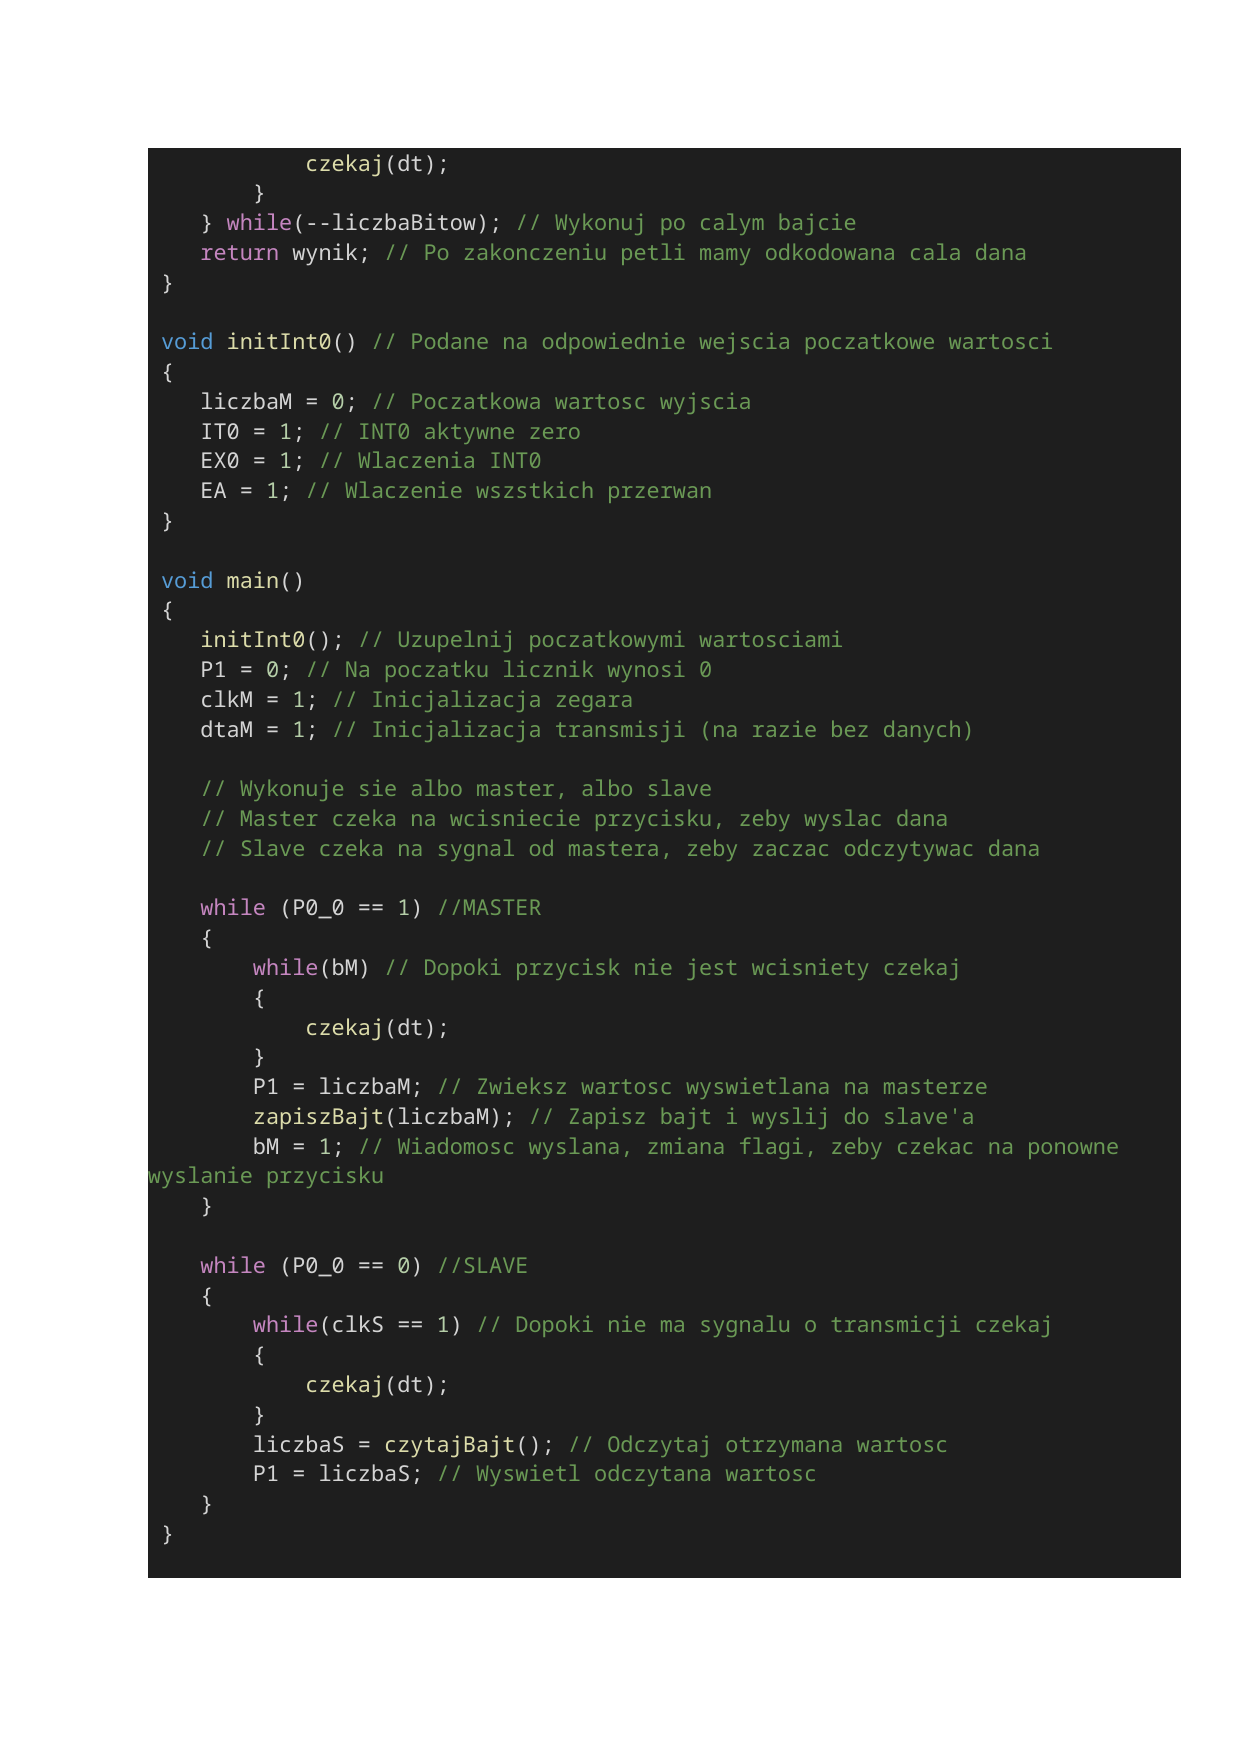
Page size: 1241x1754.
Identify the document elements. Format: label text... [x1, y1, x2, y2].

text } [148, 1488, 1181, 1518]
text clkM = 1; // Inicjalizacja zegara [148, 684, 1181, 714]
text // Wykonuje sie albo master, albo slave [148, 773, 1181, 803]
text P1 = 0; // Na poczatku licznik wynosi 0 [148, 654, 1181, 684]
text while(bM) // Dopoki przycisk nie jest wcisniety czekaj [148, 952, 1181, 982]
text czekaj(dt); [148, 1369, 1181, 1399]
text EA = 1; // Wlaczenie wszstkich przerwan [148, 475, 1181, 505]
text P1 = liczbaM; // Zwieksz wartosc wyswietlana na masterze [148, 1071, 1181, 1101]
text { [148, 922, 1181, 952]
text // Slave czeka na sygnal od mastera, zeby zaczac odczytywac dana [148, 833, 1181, 863]
text initInt0(); // Uzupelnij poczatkowymi wartosciami [148, 624, 1181, 654]
text } [148, 1041, 1181, 1071]
text } [148, 1190, 1181, 1220]
text liczbaM = 0; // Poczatkowa wartosc wyjscia [148, 386, 1181, 416]
text void initInt0() // Podane na odpowiednie wejscia poczatkowe wartosci [148, 326, 1181, 356]
text IT0 = 1; // INT0 aktywne zero [148, 416, 1181, 446]
text bM = 1; // Wiadomosc wyslana, zmiana flagi, zeby czekac na ponowne wyslanie przycisku [148, 1131, 1181, 1190]
text } [148, 267, 1181, 297]
text liczbaS = czytajBajt(); // Odczytaj otrzymana wartosc [148, 1429, 1181, 1458]
text { [148, 1280, 1181, 1309]
text P1 = liczbaS; // Wyswietl odczytana wartosc [148, 1458, 1181, 1488]
text dtaM = 1; // Inicjalizacja transmisji (na razie bez danych) [148, 714, 1181, 743]
text { [148, 594, 1181, 624]
text } [148, 1518, 1181, 1548]
text czekaj(dt); [148, 1012, 1181, 1041]
text // Master czeka na wcisniecie przycisku, zeby wyslac dana [148, 803, 1181, 833]
text while (P0_0 == 0) //SLAVE [148, 1250, 1181, 1280]
text czekaj(dt); [148, 148, 1181, 177]
text return wynik; // Po zakonczeniu petli mamy odkodowana cala dana [148, 237, 1181, 267]
text } [148, 177, 1181, 207]
text void main() [148, 565, 1181, 594]
text while (P0_0 == 1) //MASTER [148, 892, 1181, 922]
text { [148, 1339, 1181, 1369]
text zapiszBajt(liczbaM); // Zapisz bajt i wyslij do slave'a [148, 1101, 1181, 1131]
text } while(--liczbaBitow); // Wykonuj po calym bajcie [148, 207, 1181, 237]
text } [148, 505, 1181, 535]
text { [148, 356, 1181, 386]
text EX0 = 1; // Wlaczenia INT0 [148, 446, 1181, 475]
text } [148, 1399, 1181, 1429]
text while(clkS == 1) // Dopoki nie ma sygnalu o transmicji czekaj [148, 1309, 1181, 1339]
text { [148, 982, 1181, 1012]
